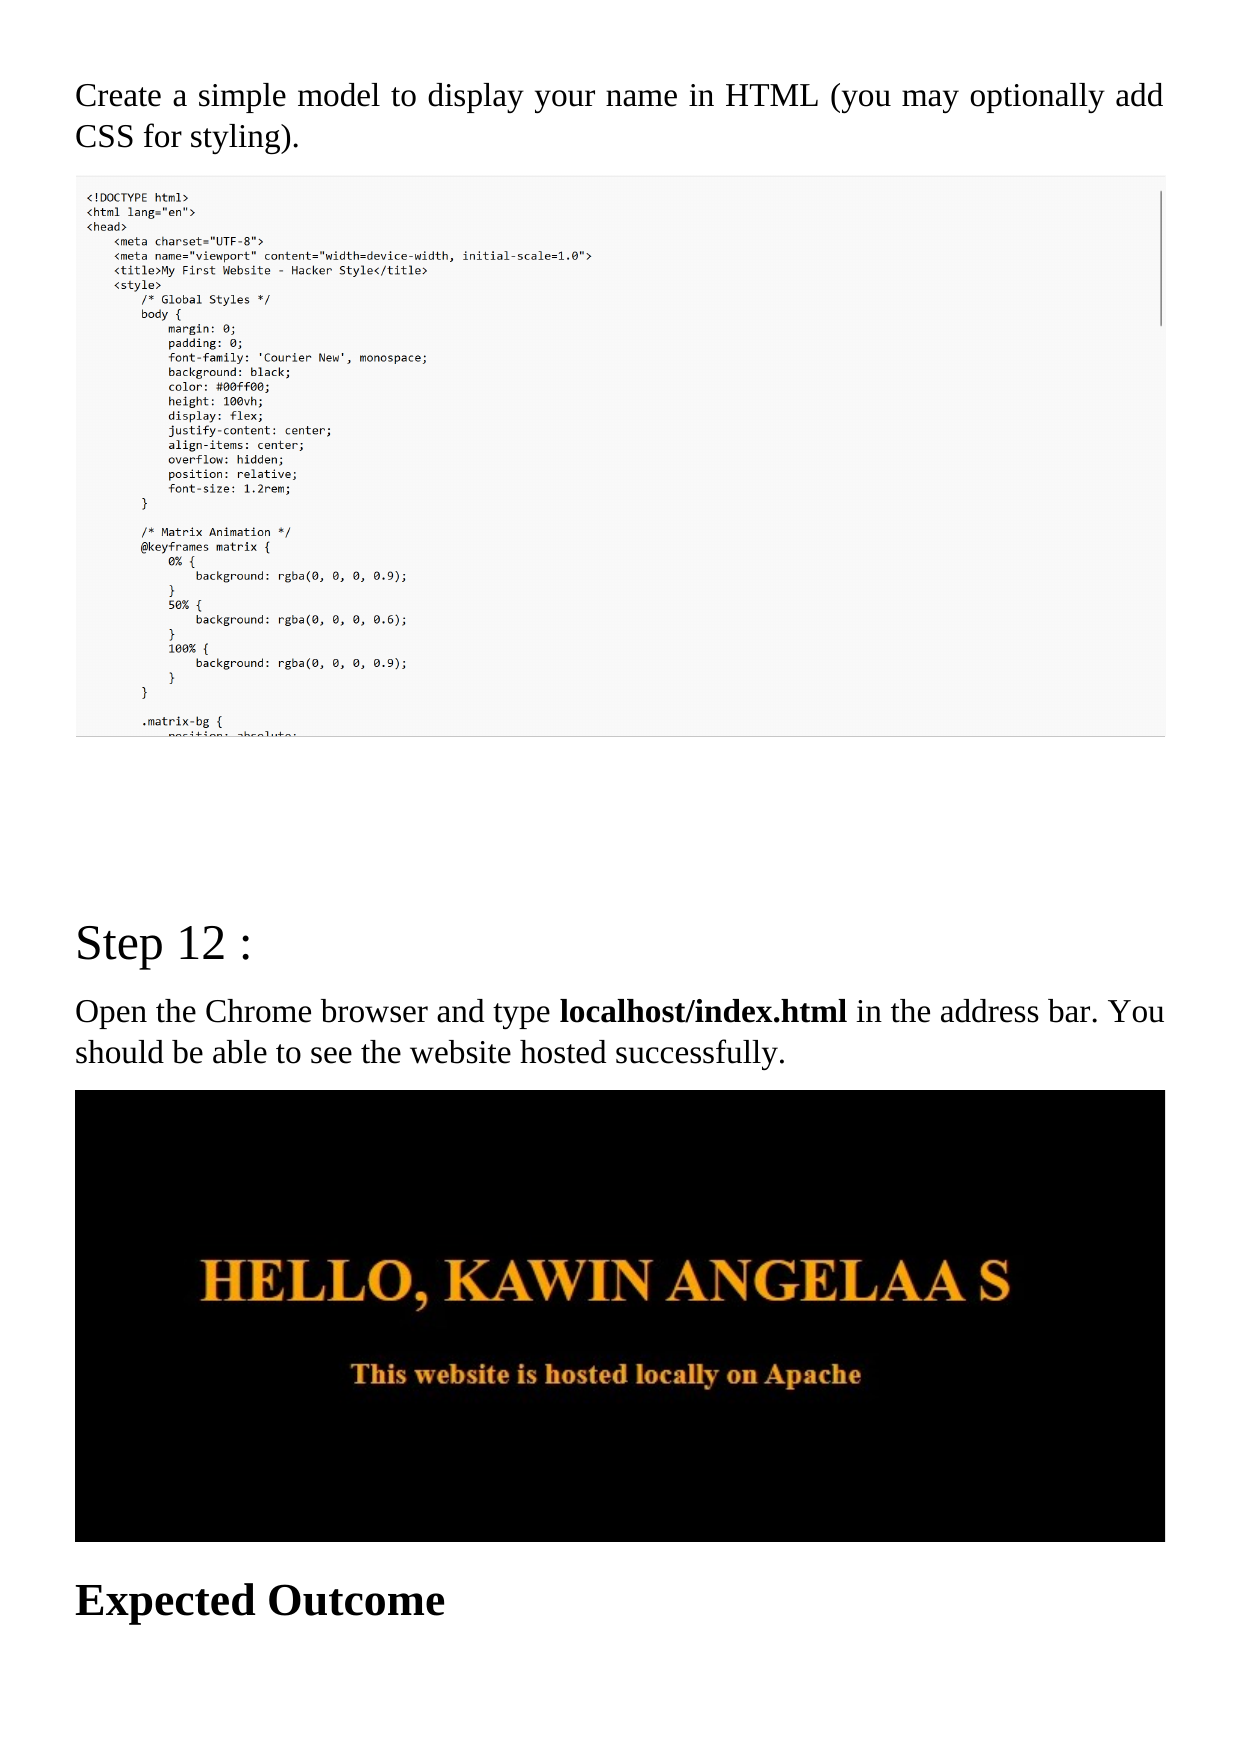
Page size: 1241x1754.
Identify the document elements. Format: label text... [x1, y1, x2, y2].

picture [75, 1090, 1166, 1542]
text Expected Outcome [75, 1572, 1165, 1625]
text Step 12 : [75, 912, 1165, 970]
picture [75, 174, 1166, 737]
text Create a simple model to display your name in HTML (you may optionally add CSS for styling). [75, 75, 1165, 155]
text Open the Chrome browser and type localhost/index.html in the address bar. You should be able to see the website hosted successfully. [75, 991, 1165, 1071]
